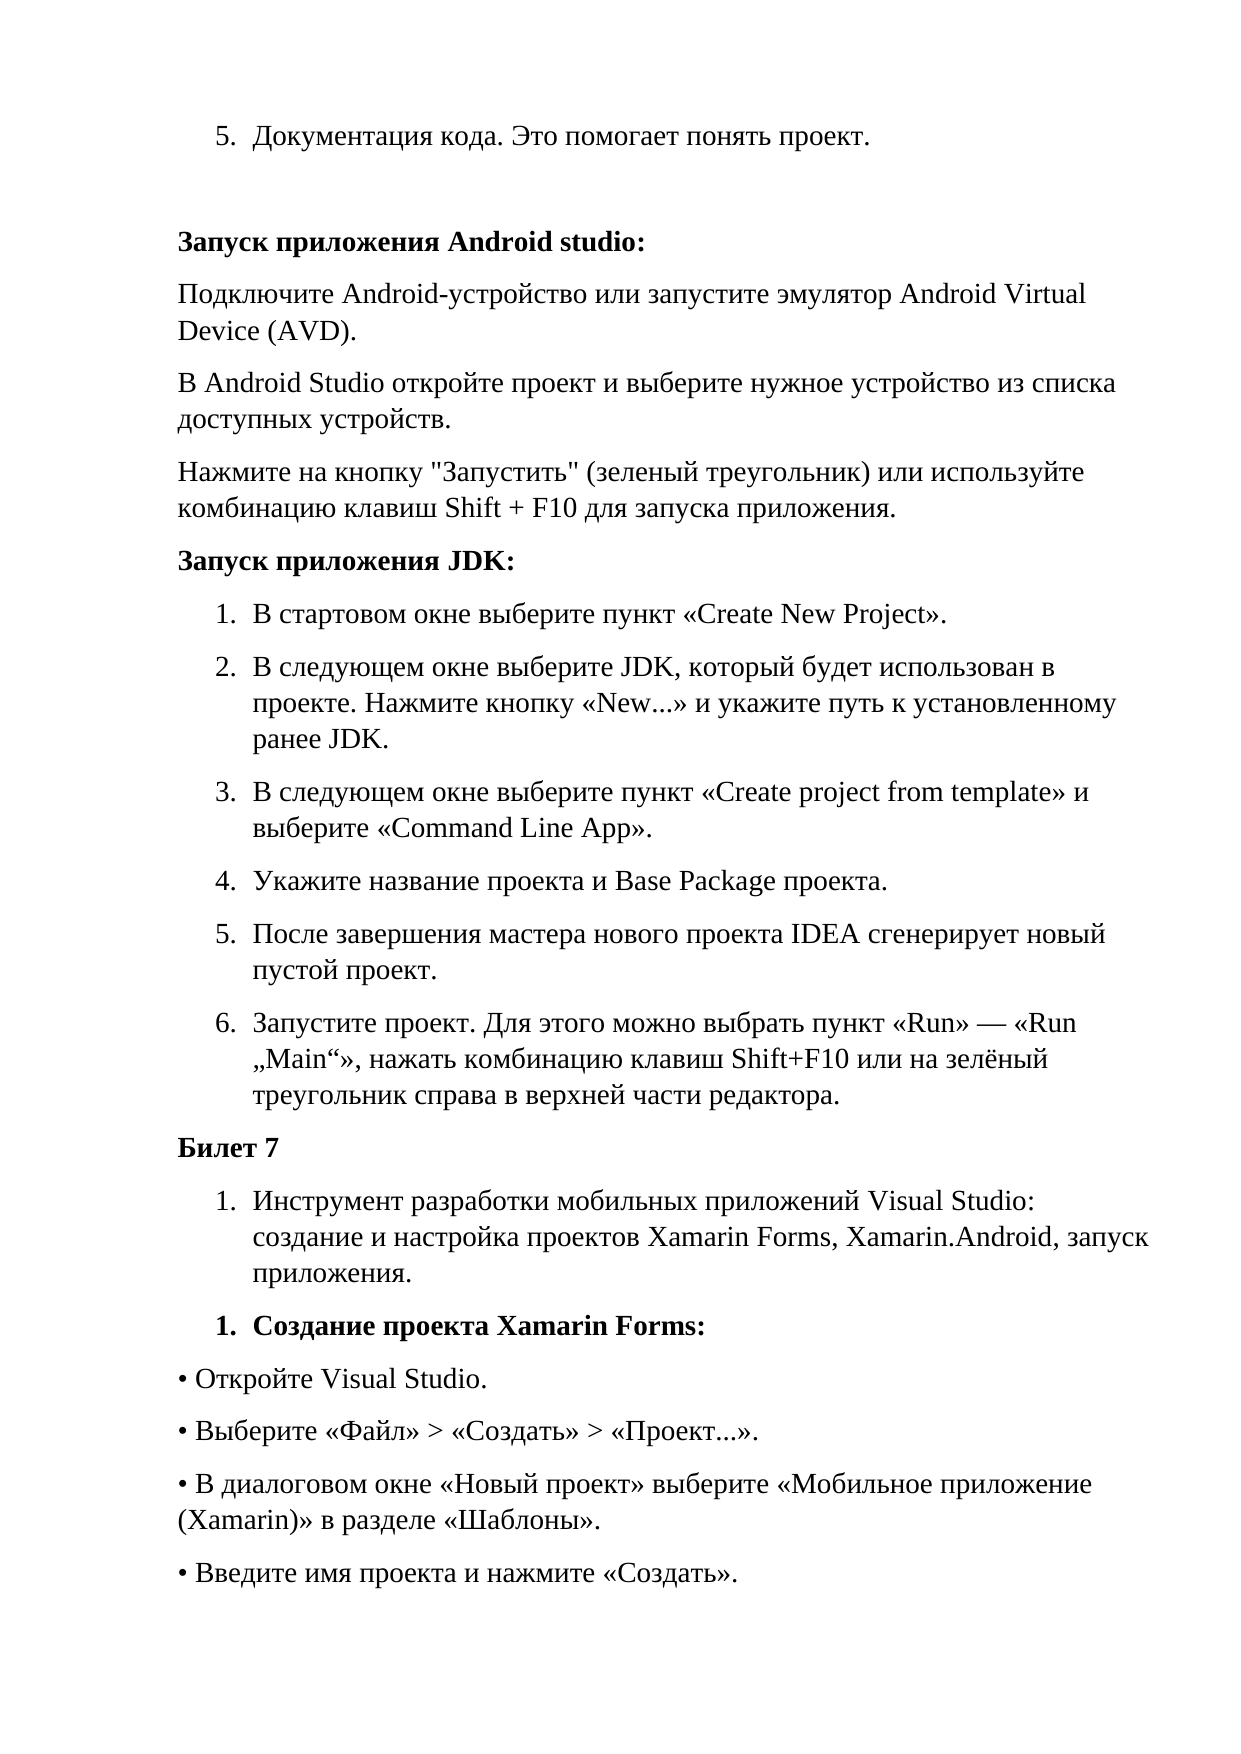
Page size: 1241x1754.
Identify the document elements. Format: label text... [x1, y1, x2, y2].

text Запуск приложения JDK: [177, 543, 1152, 577]
list Укажите название проекта и Base Package проекта. [215, 863, 1152, 897]
text • Откройте Visual Studio. [177, 1361, 1152, 1394]
text • В диалоговом окне «Новый проект» выберите «Мобильное приложение (Xamarin)» в разделе «Шаблоны». [177, 1466, 1152, 1536]
text • Введите имя проекта и нажмите «Создать». [177, 1555, 1152, 1589]
text Запуск приложения Android studio: [177, 224, 1152, 257]
list Запустите проект. Для этого можно выбрать пункт «Run» — «Run „Main“», нажать комбинацию клавиш Shift+F10 или на зелёный треугольник справа в верхней части редактора. [215, 1005, 1152, 1111]
list В стартовом окне выберите пункт «Create New Project». [215, 596, 1152, 630]
text • Выберите «Файл» > «Создать» > «Проект...». [177, 1413, 1152, 1447]
list Создание проекта Xamarin Forms: [215, 1308, 1152, 1341]
list Инструмент разработки мобильных приложений Visual Studio: создание и настройка проектов Xamarin Forms, Xamarin.Android, запуск приложения. [215, 1183, 1152, 1289]
text Подключите Android-устройство или запустите эмулятор Android Virtual Device (AVD). [177, 277, 1152, 346]
list После завершения мастера нового проекта IDEA сгенерирует новый пустой проект. [215, 916, 1152, 986]
text В Android Studio откройте проект и выберите нужное устройство из списка доступных устройств. [177, 366, 1152, 435]
list В следующем окне выберите пункт «Create project from template» и выберите «Command Line App». [215, 774, 1152, 844]
text Билет 7 [177, 1130, 1152, 1163]
list Документация кода. Это помогает понять проект. [215, 118, 1152, 152]
text Нажмите на кнопку "Запустить" (зеленый треугольник) или используйте комбинацию клавиш Shift + F10 для запуска приложения. [177, 454, 1152, 524]
list В следующем окне выберите JDK, который будет использован в проекте. Нажмите кнопку «New...» и укажите путь к установленному ранее JDK. [215, 649, 1152, 755]
